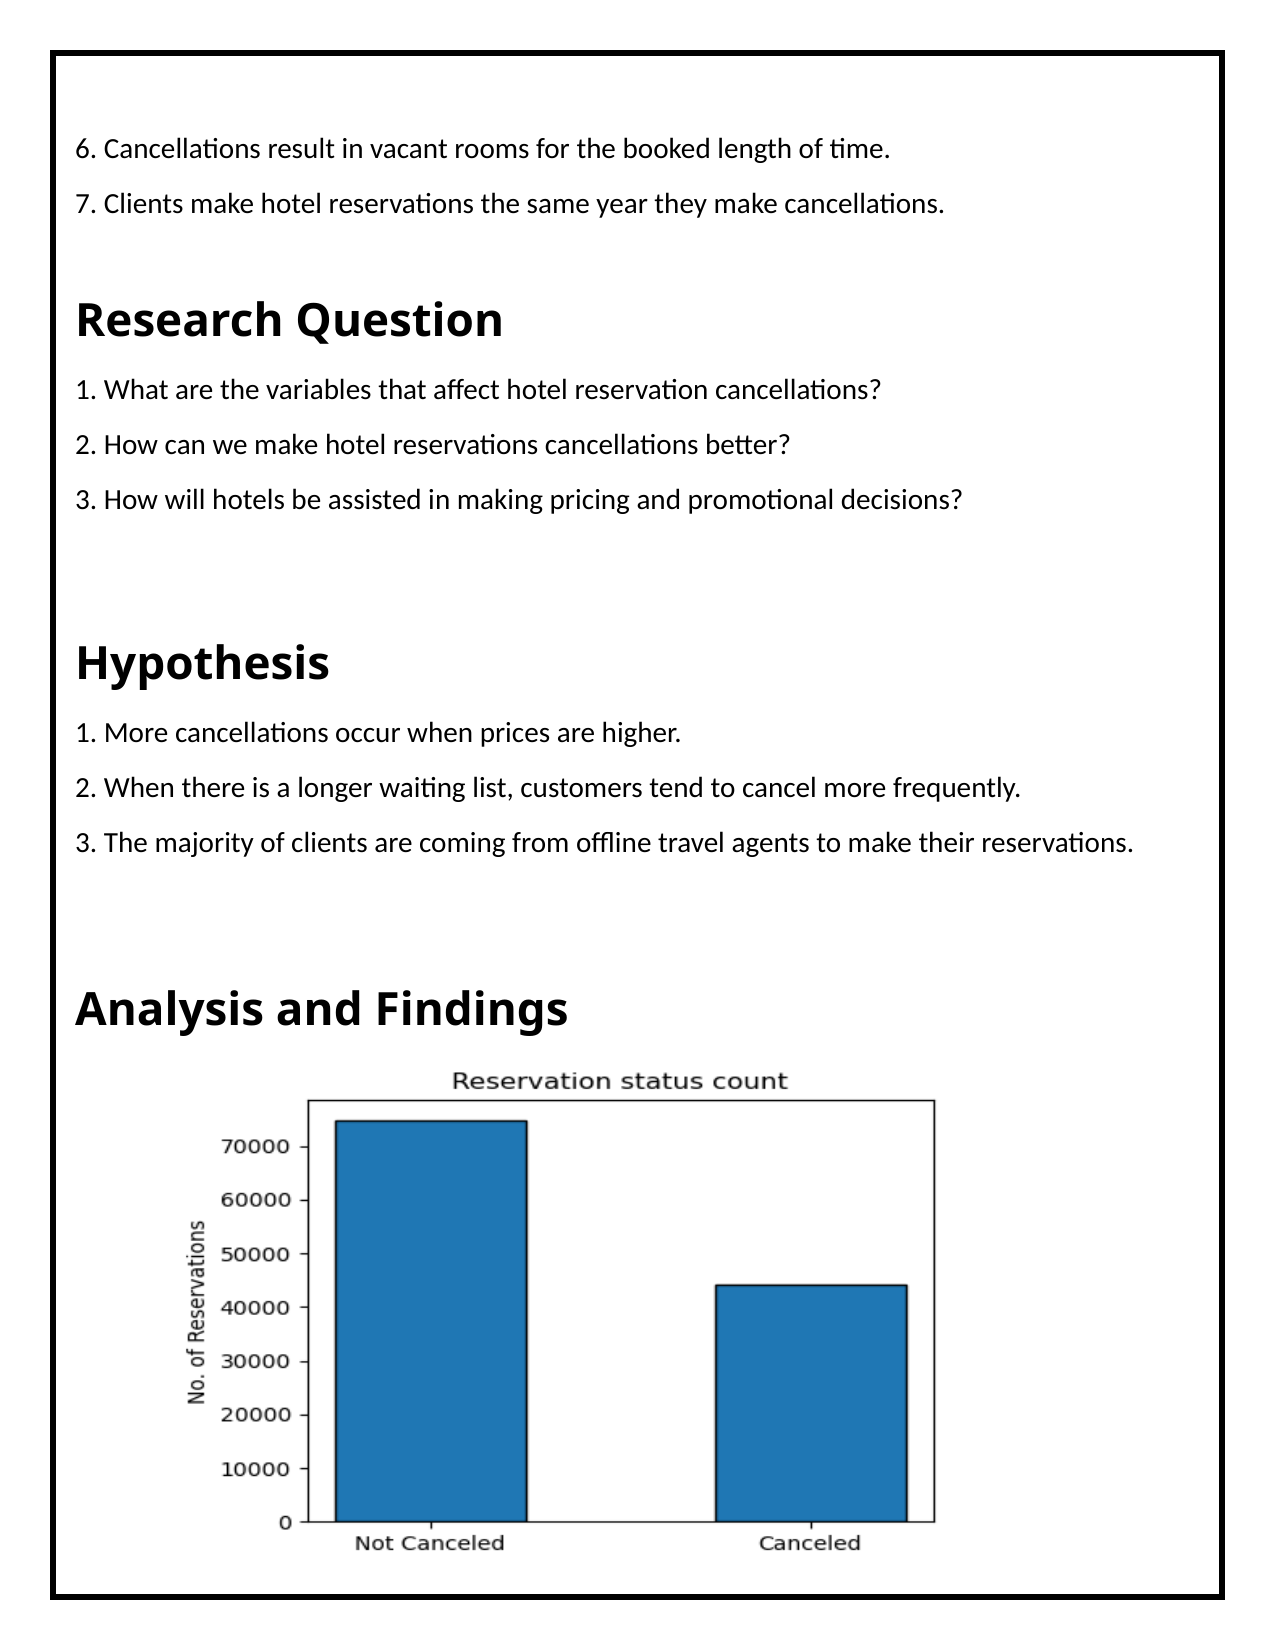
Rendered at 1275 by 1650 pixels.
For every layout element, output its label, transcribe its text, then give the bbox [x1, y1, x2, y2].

text Analysis and Findings [75, 976, 1200, 1038]
text 2. How can we make hotel reservations cancellations better? [75, 426, 1200, 462]
picture [172, 1060, 950, 1568]
text 3. The majority of clients are coming from offline travel agents to make their reservations. [75, 824, 1200, 860]
text 1. More cancellations occur when prices are higher. [75, 714, 1200, 750]
text 1. What are the variables that affect hotel reservation cancellations? [75, 371, 1200, 407]
text 2. When there is a longer waiting list, customers tend to cancel more frequently. [75, 769, 1200, 805]
text 3. How will hotels be assisted in making pricing and promotional decisions? [75, 481, 1200, 517]
text Research Question [75, 287, 1200, 349]
text 6. Cancellations result in vacant rooms for the booked length of time. [75, 130, 1200, 166]
text Hypothesis [75, 630, 1200, 693]
text 7. Clients make hotel reservations the same year they make cancellations. [75, 185, 1200, 221]
